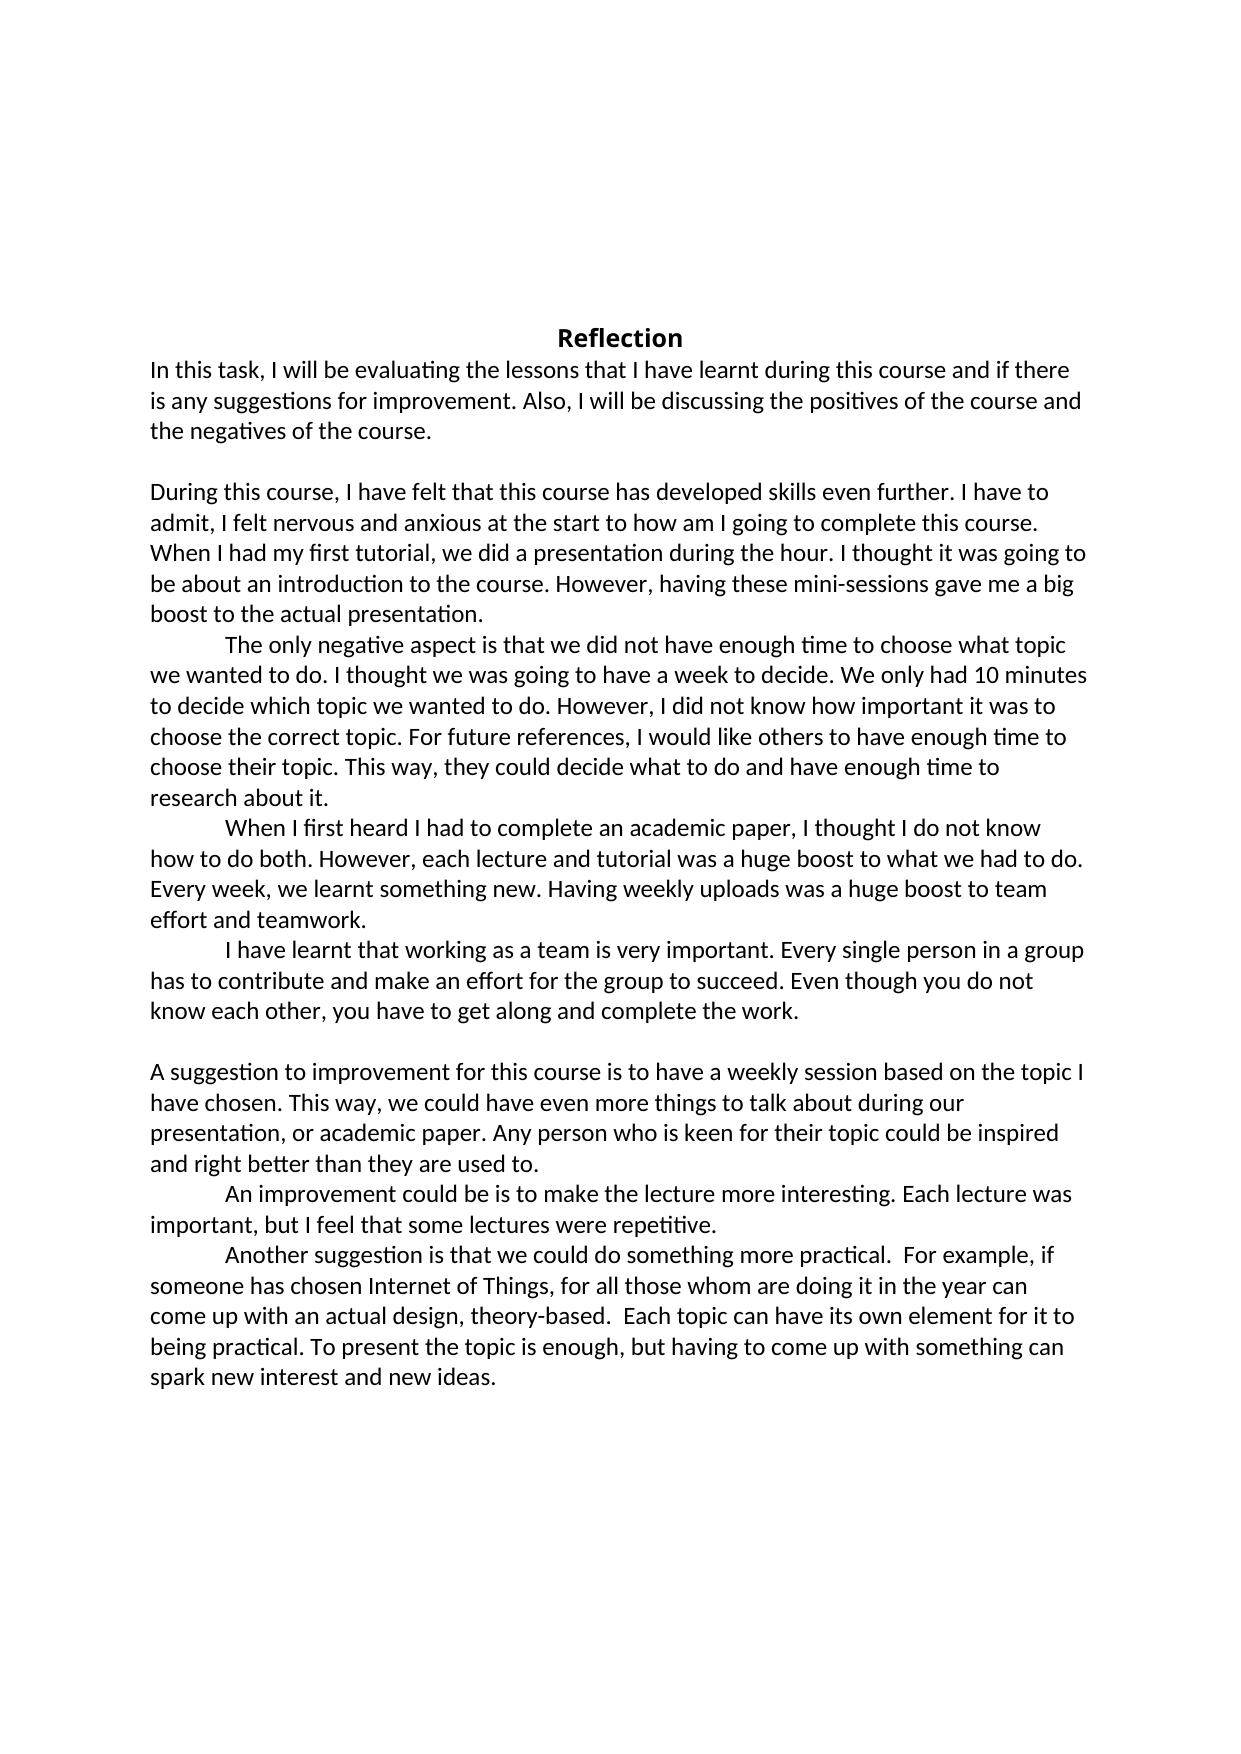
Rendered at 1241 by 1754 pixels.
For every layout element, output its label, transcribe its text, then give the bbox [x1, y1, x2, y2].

text I have learnt that working as a team is very important. Every single person in a group has to contribute and make an effort for the group to succeed. Even though you do not know each other, you have to get along and complete the work. [150, 934, 1090, 1026]
text In this task, I will be evaluating the lessons that I have learnt during this course and if there is any suggestions for improvement. Also, I will be discussing the positives of the course and the negatives of the course. [150, 354, 1090, 446]
text The only negative aspect is that we did not have enough time to choose what topic we wanted to do. I thought we was going to have a week to decide. We only had 10 minutes to decide which topic we wanted to do. However, I did not know how important it was to choose the correct topic. For future references, I would like others to have enough time to choose their topic. This way, they could decide what to do and have enough time to research about it. [150, 629, 1090, 812]
text During this course, I have felt that this course has developed skills even further. I have to admit, I felt nervous and anxious at the start to how am I going to complete this course. When I had my first tutorial, we did a presentation during the hour. I thought it was going to be about an introduction to the course. However, having these mini-sessions gave me a big boost to the actual presentation. [150, 476, 1090, 629]
text A suggestion to improvement for this course is to have a weekly session based on the topic I have chosen. This way, we could have even more things to talk about during our presentation, or academic paper. Any person who is keen for their topic could be inspired and right better than they are used to. [150, 1056, 1090, 1178]
text Another suggestion is that we could do something more practical. For example, if someone has chosen Internet of Things, for all those whom are doing it in the year can come up with an actual design, theory-based. Each topic can have its own element for it to being practical. To present the topic is enough, but having to come up with something can spark new interest and new ideas. [150, 1239, 1090, 1392]
text Reflection [150, 320, 1090, 354]
text When I first heard I had to complete an academic paper, I thought I do not know how to do both. However, each lecture and tutorial was a huge boost to what we had to do. Every week, we learnt something new. Having weekly uploads was a huge boost to team effort and teamwork. [150, 812, 1090, 934]
text An improvement could be is to make the lecture more interesting. Each lecture was important, but I feel that some lectures were repetitive. [150, 1178, 1090, 1239]
